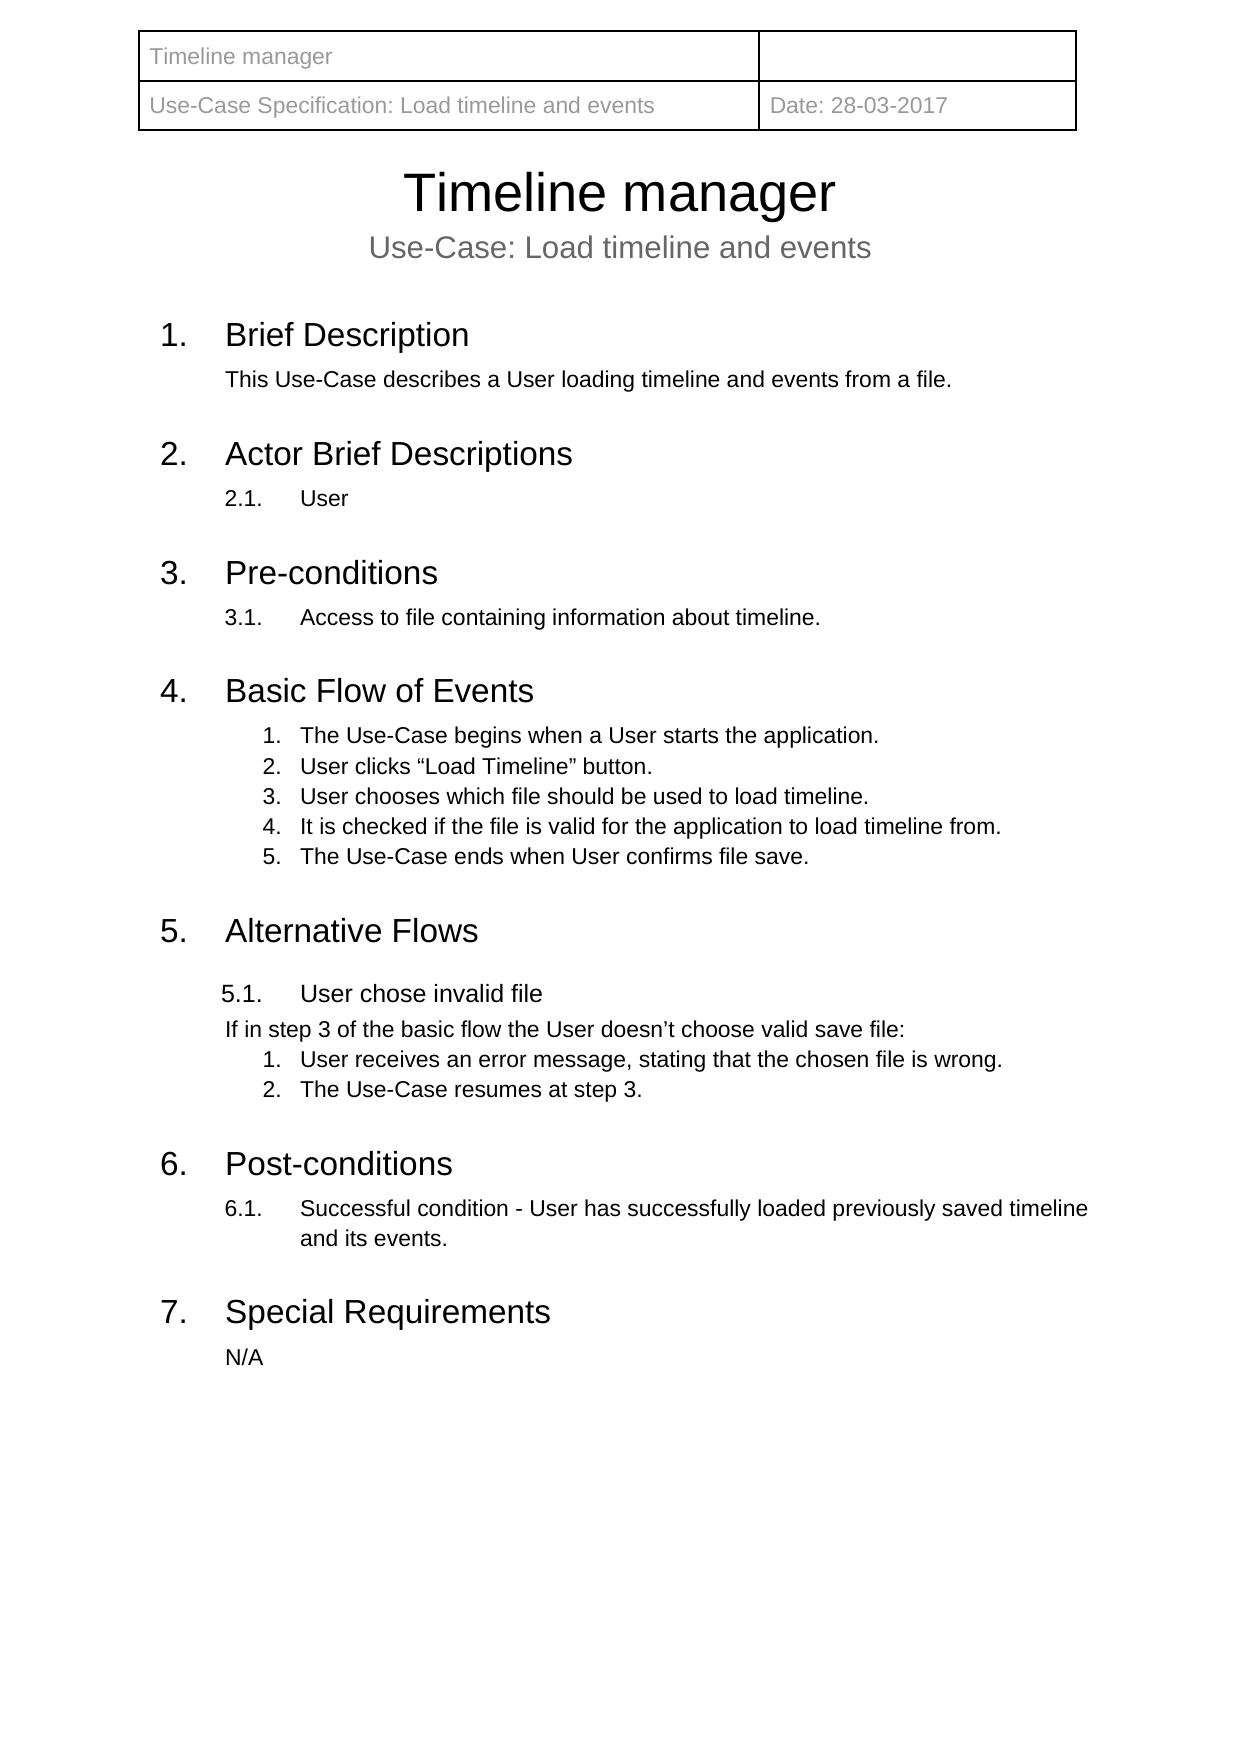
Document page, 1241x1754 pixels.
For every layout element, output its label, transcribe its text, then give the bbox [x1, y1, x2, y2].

text This Use-Case describes a User loading timeline and events from a file. [225, 366, 1090, 393]
list It is checked if the file is valid for the application to load timeline from. [262, 813, 1090, 839]
subtitle Pre-conditions [187, 553, 1090, 591]
subtitle Basic Flow of Events [187, 671, 1090, 710]
list User receives an error message, stating that the chosen file is wrong. [262, 1046, 1090, 1072]
title Timeline manager [150, 161, 1090, 223]
list Access to file containing information about timeline. [262, 604, 1090, 630]
list Successful condition - User has successfully loaded previously saved timeline and its events. [262, 1195, 1090, 1251]
text If in step 3 of the basic flow the User doesn’t choose valid save file: [225, 1016, 1090, 1042]
subtitle Post-conditions [187, 1144, 1090, 1182]
subtitle Brief Description [187, 316, 1090, 354]
list User chooses which file should be used to load timeline. [262, 783, 1090, 809]
subtitle User chose invalid file [262, 978, 1090, 1007]
subtitle Actor Brief Descriptions [187, 434, 1090, 473]
list The Use-Case ends when User confirms file save. [262, 843, 1090, 869]
list The Use-Case begins when a User starts the application. [262, 722, 1090, 749]
list User clicks “Load Timeline” button. [262, 753, 1090, 779]
text N/A [225, 1343, 1090, 1370]
subtitle Alternative Flows [187, 911, 1090, 949]
list User [262, 485, 1090, 511]
list The Use-Case resumes at step 3. [262, 1076, 1090, 1102]
subtitle Use-Case: Load timeline and events [150, 229, 1090, 266]
subtitle Special Requirements [187, 1293, 1090, 1331]
